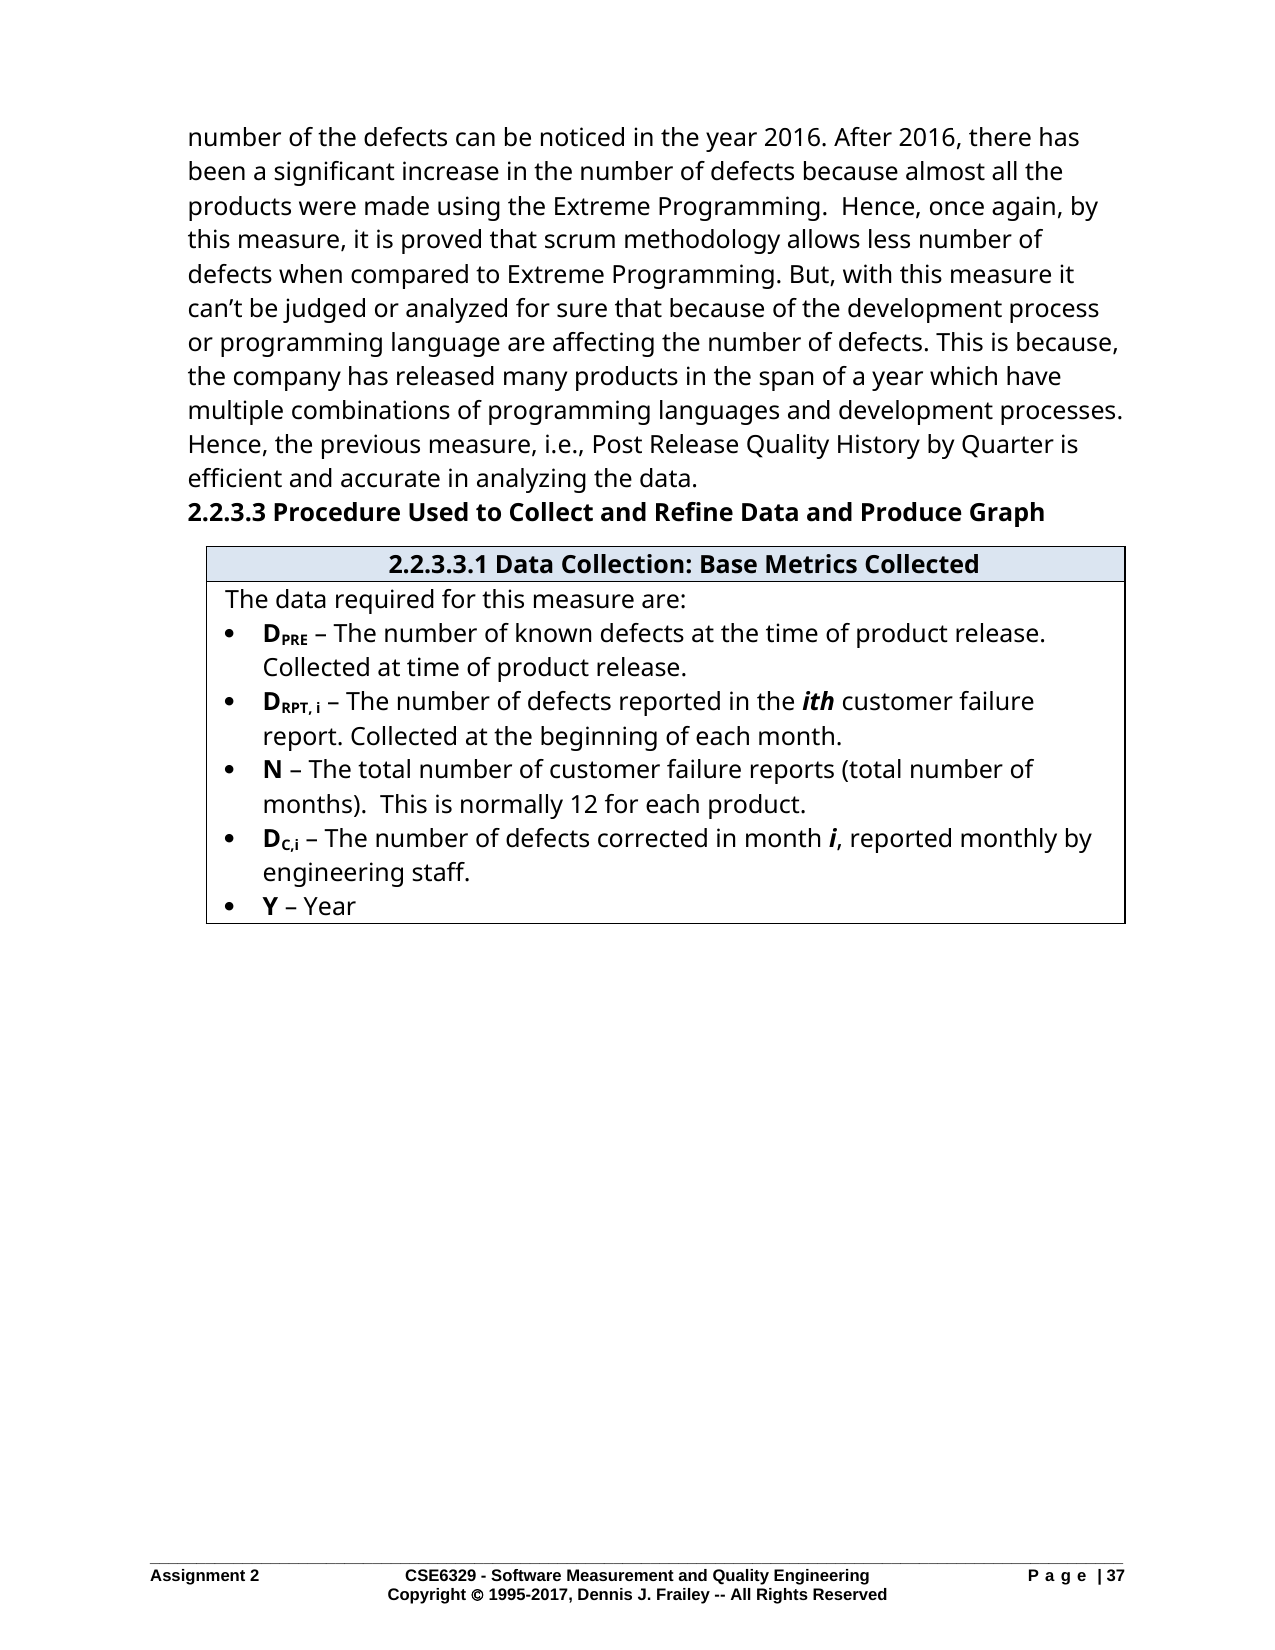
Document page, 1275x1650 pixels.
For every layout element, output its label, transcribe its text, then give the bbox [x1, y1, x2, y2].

list 2.2.3.3 Procedure Used to Collect and Refine Data and Produce Graph [187, 495, 1125, 529]
table_cell The data required for this measure are: DPRE – The number of known defects at the time of product release. Collected at time of product release. DRPT, i – The number of defects reported in the ith customer failure report. Collected at the beginning of each month. N – The total number of customer failure reports (total number of months). This is normally 12 for each product. DC,i – The number of defects corrected in month i, reported monthly by engineering staff. Y – Year [207, 582, 1124, 922]
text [187, 120, 1125, 495]
table_header 2.2.3.3.1 Data Collection: Base Metrics Collected [207, 547, 1124, 581]
